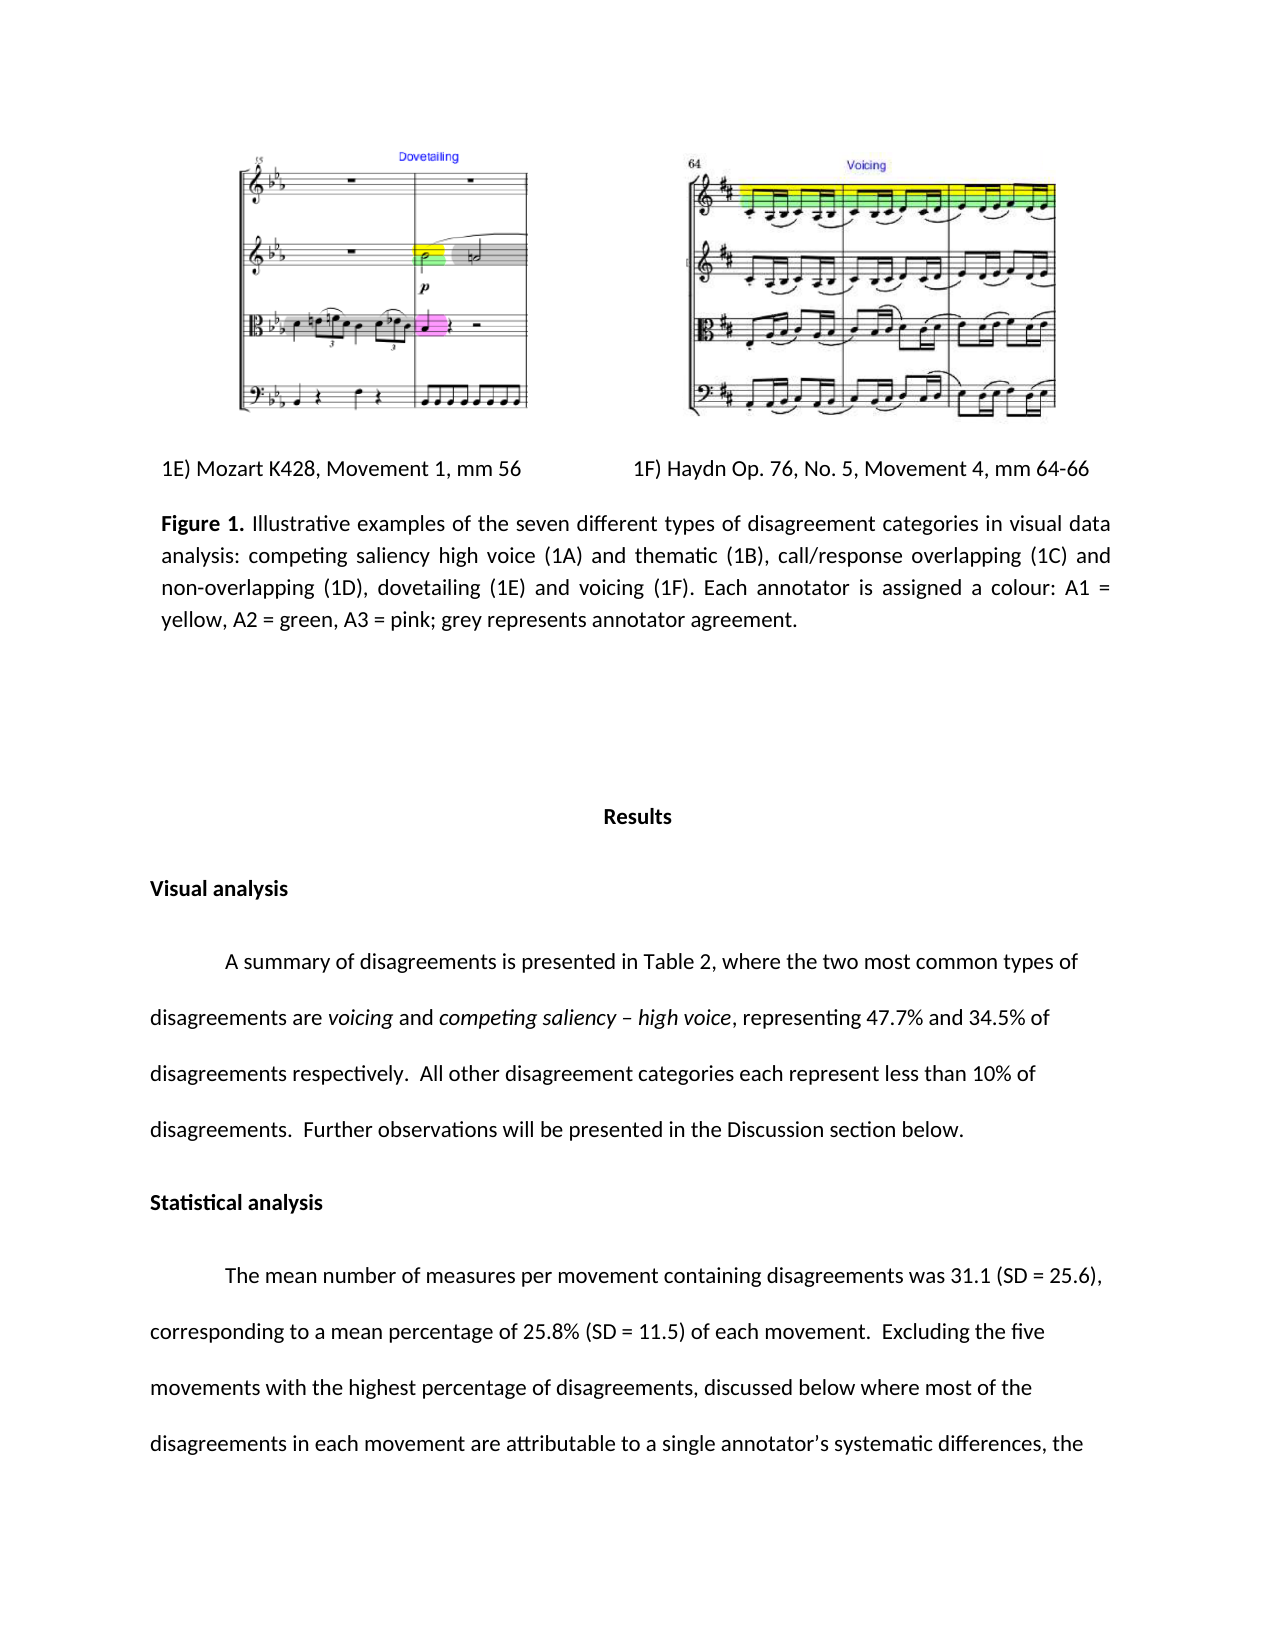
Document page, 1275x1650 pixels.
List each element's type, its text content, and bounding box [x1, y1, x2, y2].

text Statistical analysis [150, 1188, 1125, 1216]
table_cell Figure 1. Illustrative examples of the seven different types of disagreement categories in visual data analysis: competing saliency high voice (1A) and thematic (1B), call/response overlapping (1C) and non-overlapping (1D), dovetailing (1E) and voicing (1F). Each annotator is assigned a colour: A1 = yellow, A2 = green, A3 = pink; grey represents annotator agreement. [150, 509, 1124, 656]
text A summary of disagreements is presented in Table 2, where the two most common types of disagreements are voicing and competing saliency – high voice, representing 47.7% and 34.5% of disagreements respectively. All other disagreement categories each represent less than 10% of disagreements. Further observations will be presented in the Discussion section below. [150, 947, 1125, 1143]
table_cell 1E) Mozart K428, Movement 1, mm 56 [150, 454, 621, 509]
table_cell [150, 150, 621, 454]
table_cell [621, 150, 1124, 454]
text Visual analysis [150, 874, 1125, 902]
picture [235, 150, 537, 416]
table_cell 1F) Haydn Op. 76, No. 5, Movement 4, mm 64-66 [621, 454, 1124, 509]
text Results [150, 802, 1125, 830]
picture [682, 150, 1063, 429]
